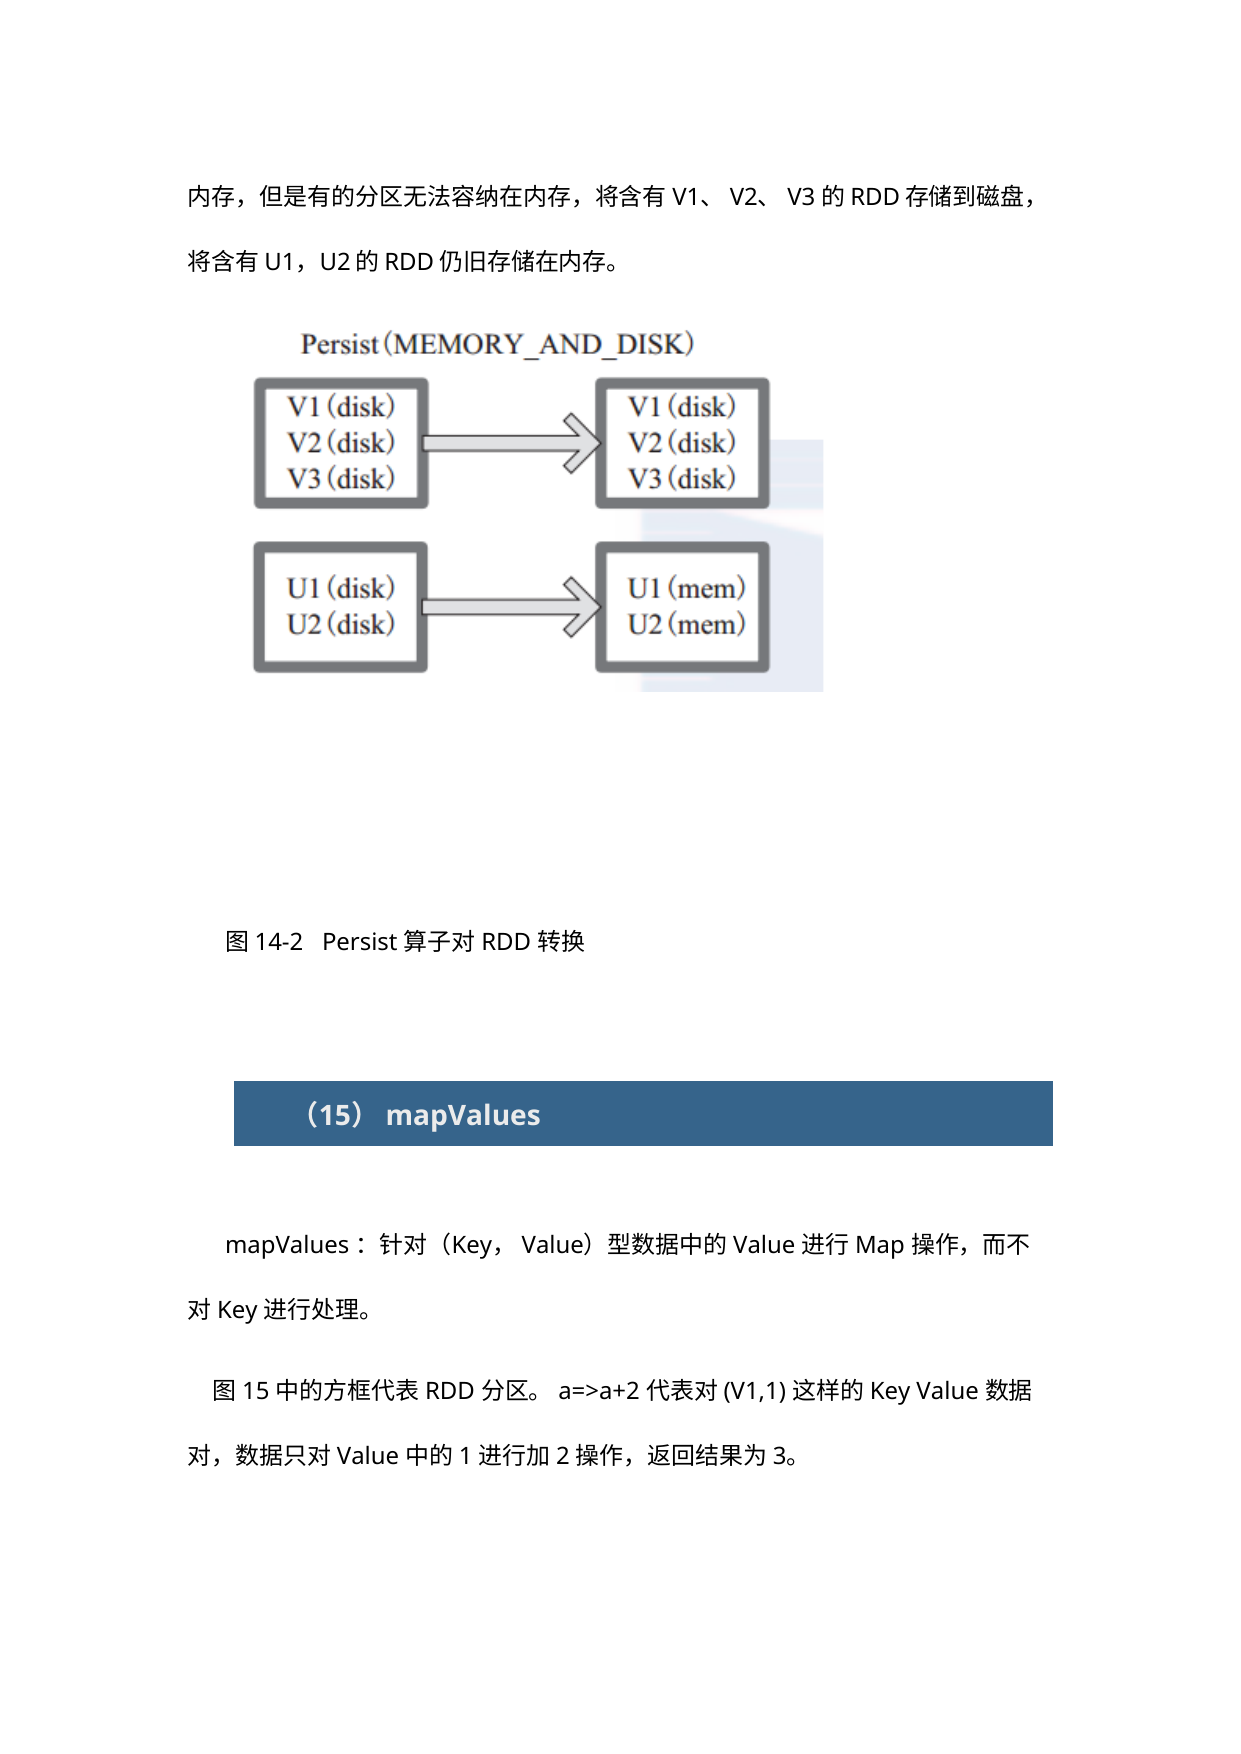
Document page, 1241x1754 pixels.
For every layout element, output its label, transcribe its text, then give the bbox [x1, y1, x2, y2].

text 图 15 中的方框代表 RDD 分区。 a=>a+2 代表对 (V1,1) 这样的 Key Value 数据对，数据只对 Value 中的 1 进行加 2 操作，返回结果为 3。 [187, 1356, 1053, 1486]
text mapValues ：针对（Key， Value）型数据中的 Value 进行 Map 操作，而不对 Key 进行处理。 [187, 1146, 1053, 1341]
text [187, 162, 1053, 292]
text （15） mapValues [234, 1081, 1053, 1146]
text 图 14-2 Persist 算子对 RDD 转换 [187, 907, 1053, 972]
picture [193, 307, 824, 692]
